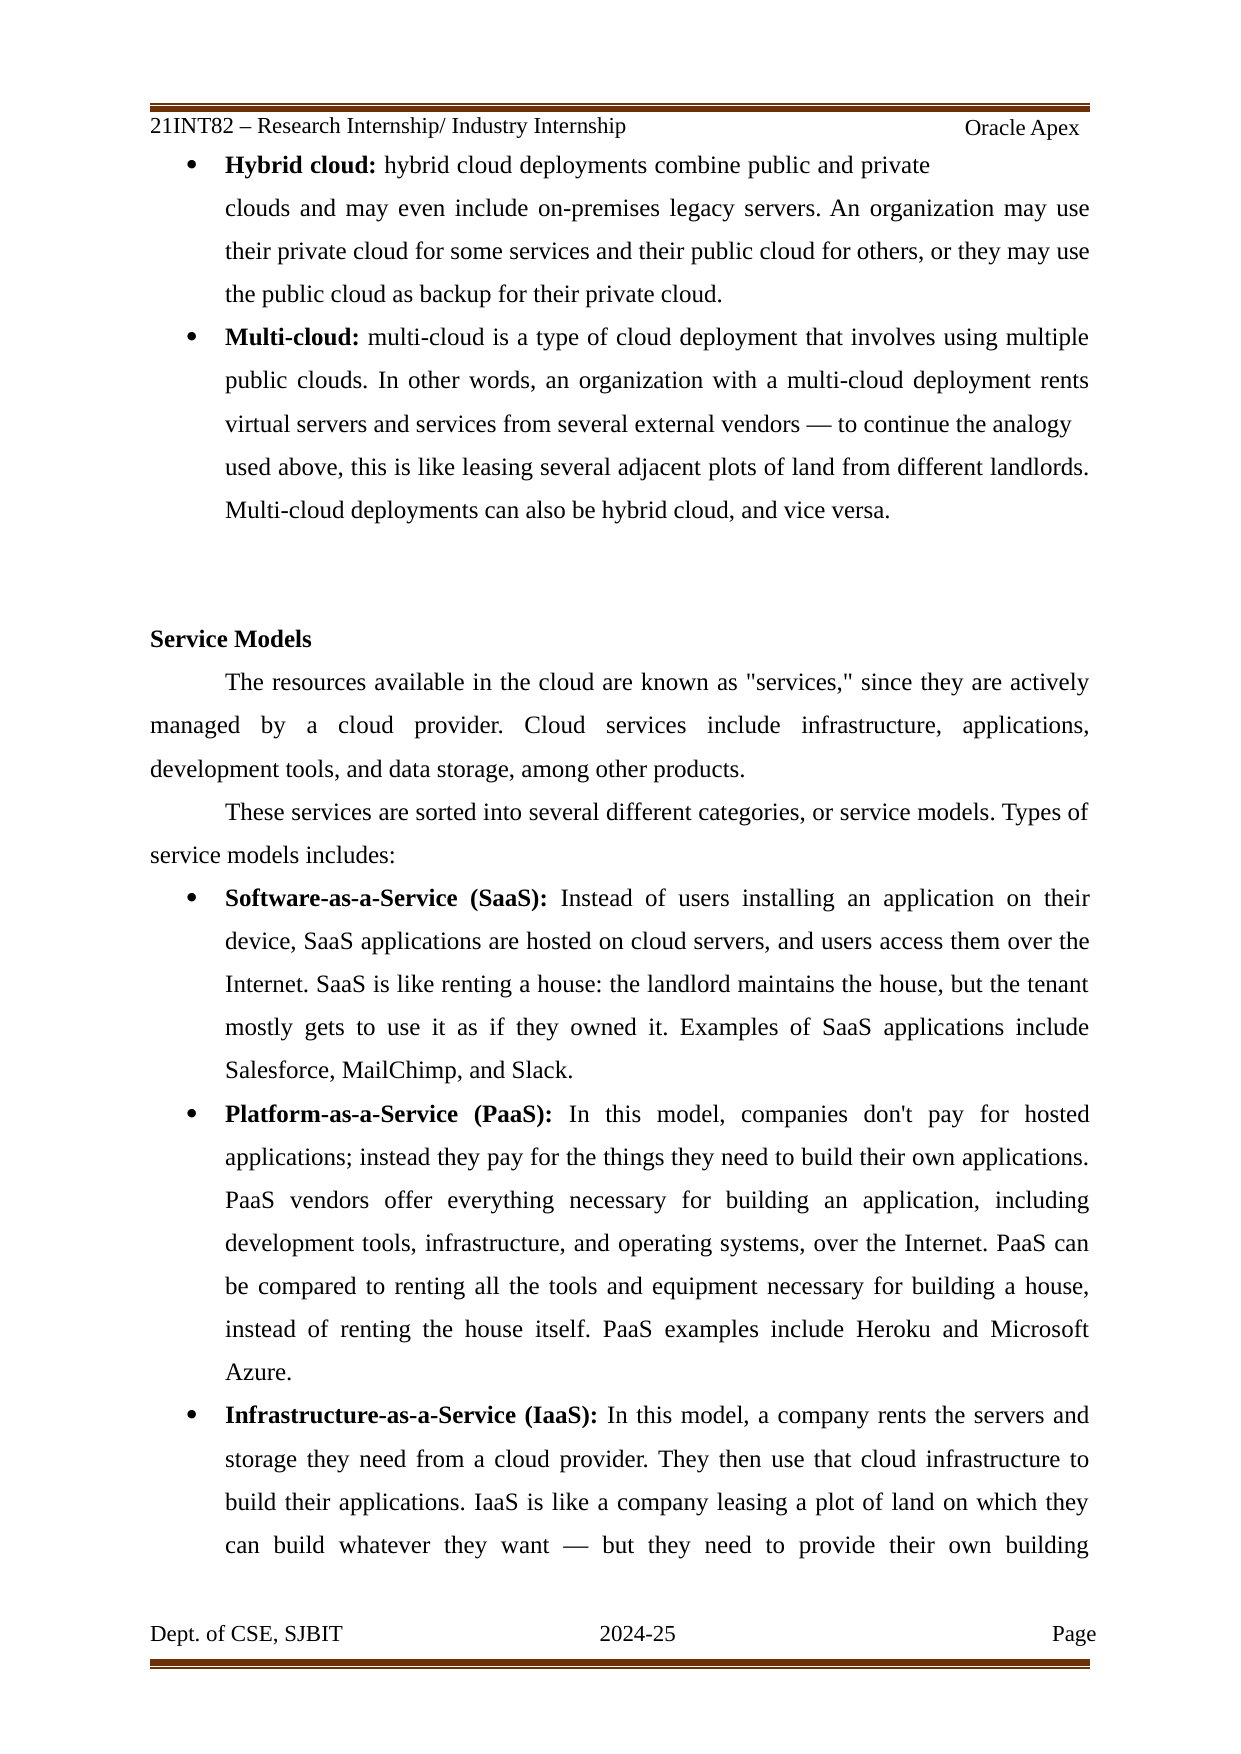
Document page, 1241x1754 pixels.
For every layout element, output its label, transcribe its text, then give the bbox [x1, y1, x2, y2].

text These services are sorted into several different categories, or service models. Types of service models includes: [150, 797, 1090, 869]
list Hybrid cloud: hybrid cloud deployments combine public and private clouds and may even include on-premises legacy servers. An organization may use their private cloud for some services and their public cloud for others, or they may use the public cloud as backup for their private cloud. [187, 150, 1090, 308]
text Service Models [150, 624, 1090, 653]
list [187, 1401, 1090, 1559]
list Multi-cloud: multi-cloud is a type of cloud deployment that involves using multiple public clouds. In other words, an organization with a multi-cloud deployment rents virtual servers and services from several external vendors — to continue the analogy [187, 322, 1090, 437]
list Platform-as-a-Service (PaaS): In this model, companies don't pay for hosted applications; instead they pay for the things they need to build their own applications. PaaS vendors offer everything necessary for building an application, including development tools, infrastructure, and operating systems, over the Internet. PaaS can be compared to renting all the tools and equipment necessary for building a house, instead of renting the house itself. PaaS examples include Heroku and Microsoft Azure. [187, 1099, 1090, 1386]
list used above, this is like leasing several adjacent plots of land from different landlords. Multi-cloud deployments can also be hybrid cloud, and vice versa. [225, 452, 1090, 524]
text The resources available in the cloud are known as "services," since they are actively managed by a cloud provider. Cloud services include infrastructure, applications, development tools, and data storage, among other products. [150, 667, 1090, 782]
list Software-as-a-Service (SaaS): Instead of users installing an application on their device, SaaS applications are hosted on cloud servers, and users access them over the Internet. SaaS is like renting a house: the landlord maintains the house, but the tenant mostly gets to use it as if they owned it. Examples of SaaS applications include Salesforce, MailChimp, and Slack. [187, 883, 1090, 1084]
